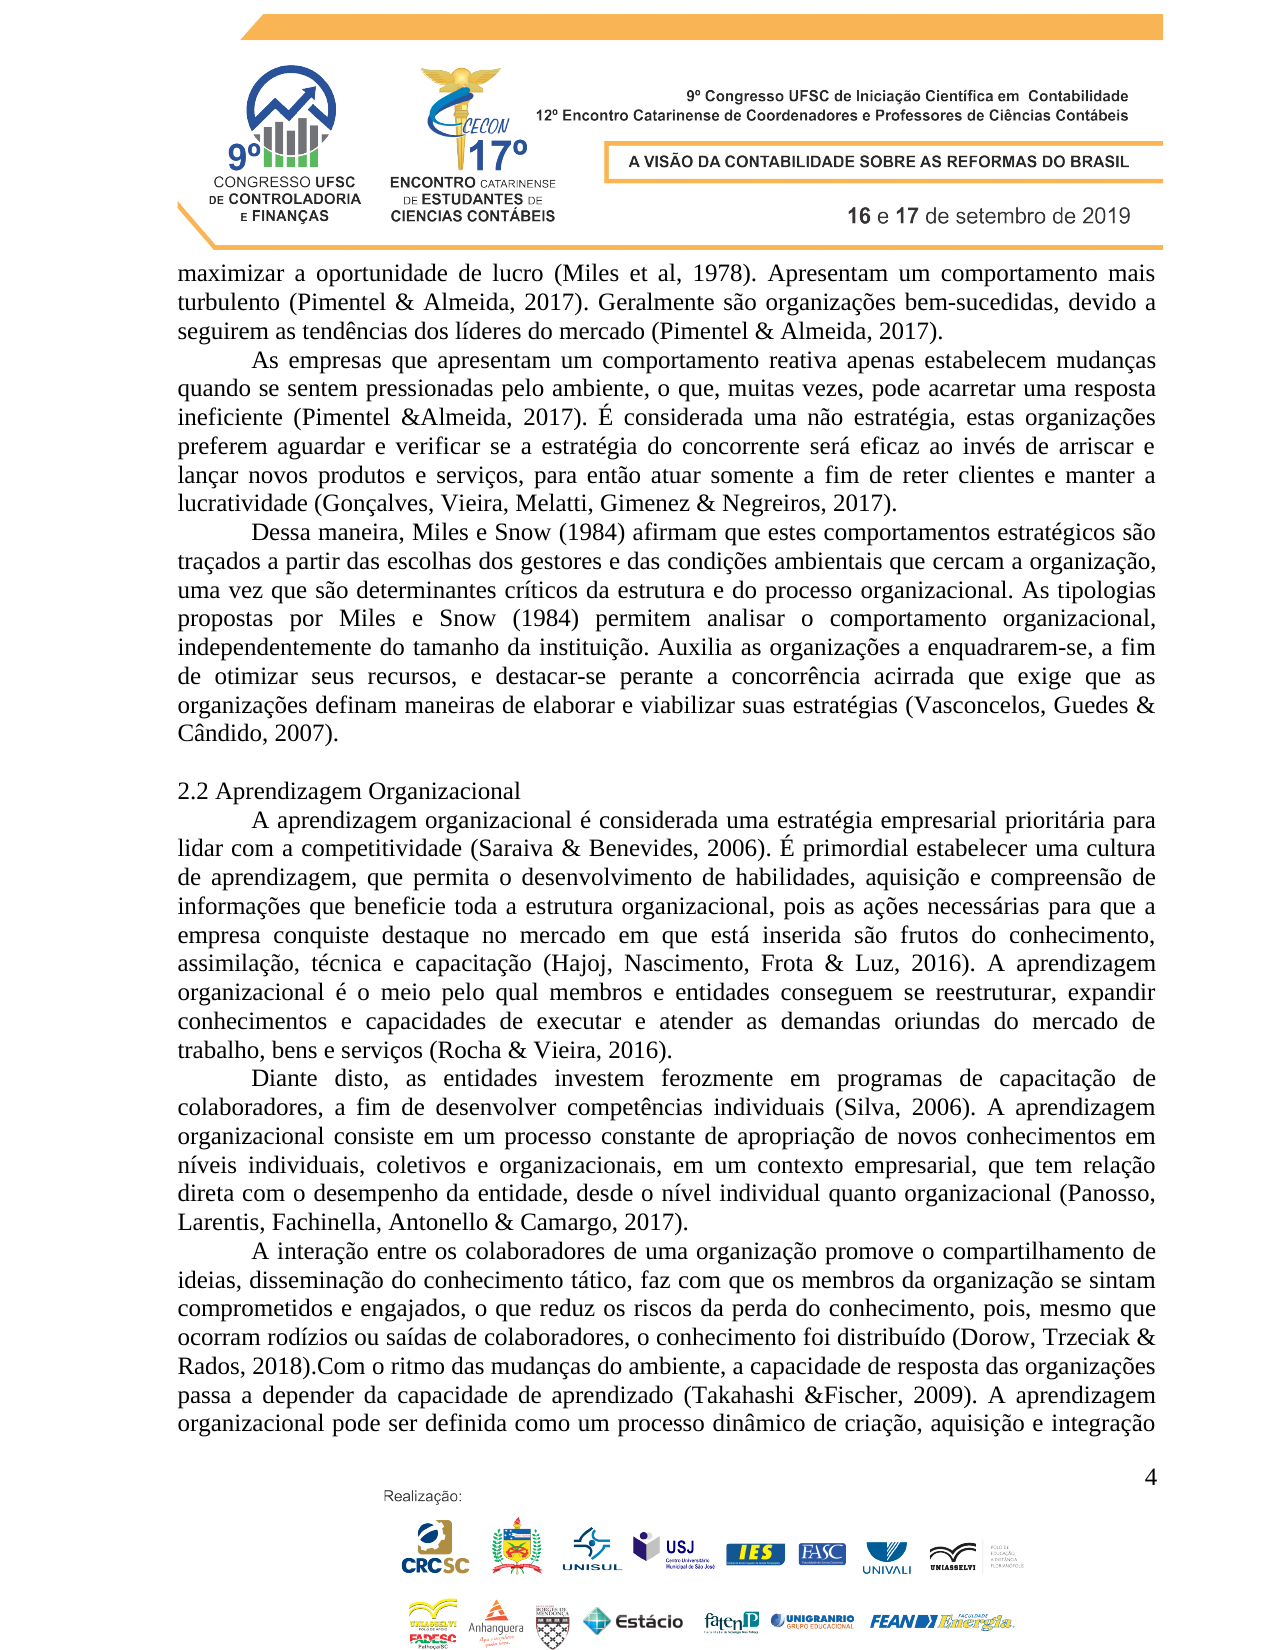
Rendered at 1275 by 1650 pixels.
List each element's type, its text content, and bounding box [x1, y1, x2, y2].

text A aprendizagem organizacional é considerada uma estratégia empresarial prioritária para lidar com a competitividade (Saraiva & Benevides, 2006). É primordial estabelecer uma cultura de aprendizagem, que permita o desenvolvimento de habilidades, aquisição e compreensão de informações que beneficie toda a estrutura organizacional, pois as ações necessárias para que a empresa conquiste destaque no mercado em que está inserida são frutos do conhecimento, assimilação, técnica e capacitação (Hajoj, Nascimento, Frota & Luz, 2016). A aprendizagem organizacional é o meio pelo qual membros e entidades conseguem se reestruturar, expandir conhecimentos e capacidades de executar e atender as demandas oriundas do mercado de trabalho, bens e serviços (Rocha & Vieira, 2016). [177, 805, 1157, 1063]
text As empresas que apresentam um comportamento reativa apenas estabelecem mudanças quando se sentem pressionadas pelo ambiente, o que, muitas vezes, pode acarretar uma resposta ineficiente (Pimentel &Almeida, 2017). É considerada uma não estratégia, estas organizações preferem aguardar e verificar se a estratégia do concorrente será eficaz ao invés de arriscar e lançar novos produtos e serviços, para então atuar somente a fim de reter clientes e manter a lucratividade (Gonçalves, Vieira, Melatti, Gimenez & Negreiros, 2017). [177, 345, 1157, 517]
text Diante disto, as entidades investem ferozmente em programas de capacitação de colaboradores, a fim de desenvolver competências individuais (Silva, 2006). A aprendizagem organizacional consiste em um processo constante de apropriação de novos conhecimentos em níveis individuais, coletivos e organizacionais, em um contexto empresarial, que tem relação direta com o desempenho da entidade, desde o nível individual quanto organizacional (Panosso, Larentis, Fachinella, Antonello & Camargo, 2017). [177, 1063, 1157, 1236]
picture [384, 1490, 1024, 1650]
text Dessa maneira, Miles e Snow (1984) afirmam que estes comportamentos estratégicos são traçados a partir das escolhas dos gestores e das condições ambientais que cercam a organização, uma vez que são determinantes críticos da estrutura e do processo organizacional. As tipologias propostas por Miles e Snow (1984) permitem analisar o comportamento organizacional, independentemente do tamanho da instituição. Auxilia as organizações a enquadrarem-se, a fim de otimizar seus recursos, e destacar-se perante a concorrência acirrada que exige que as organizações definam maneiras de elaborar e viabilizar suas estratégias (Vasconcelos, Guedes & Cândido, 2007). [177, 517, 1157, 747]
picture [177, 14, 1164, 259]
text 2.2 Aprendizagem Organizacional [177, 776, 1157, 805]
